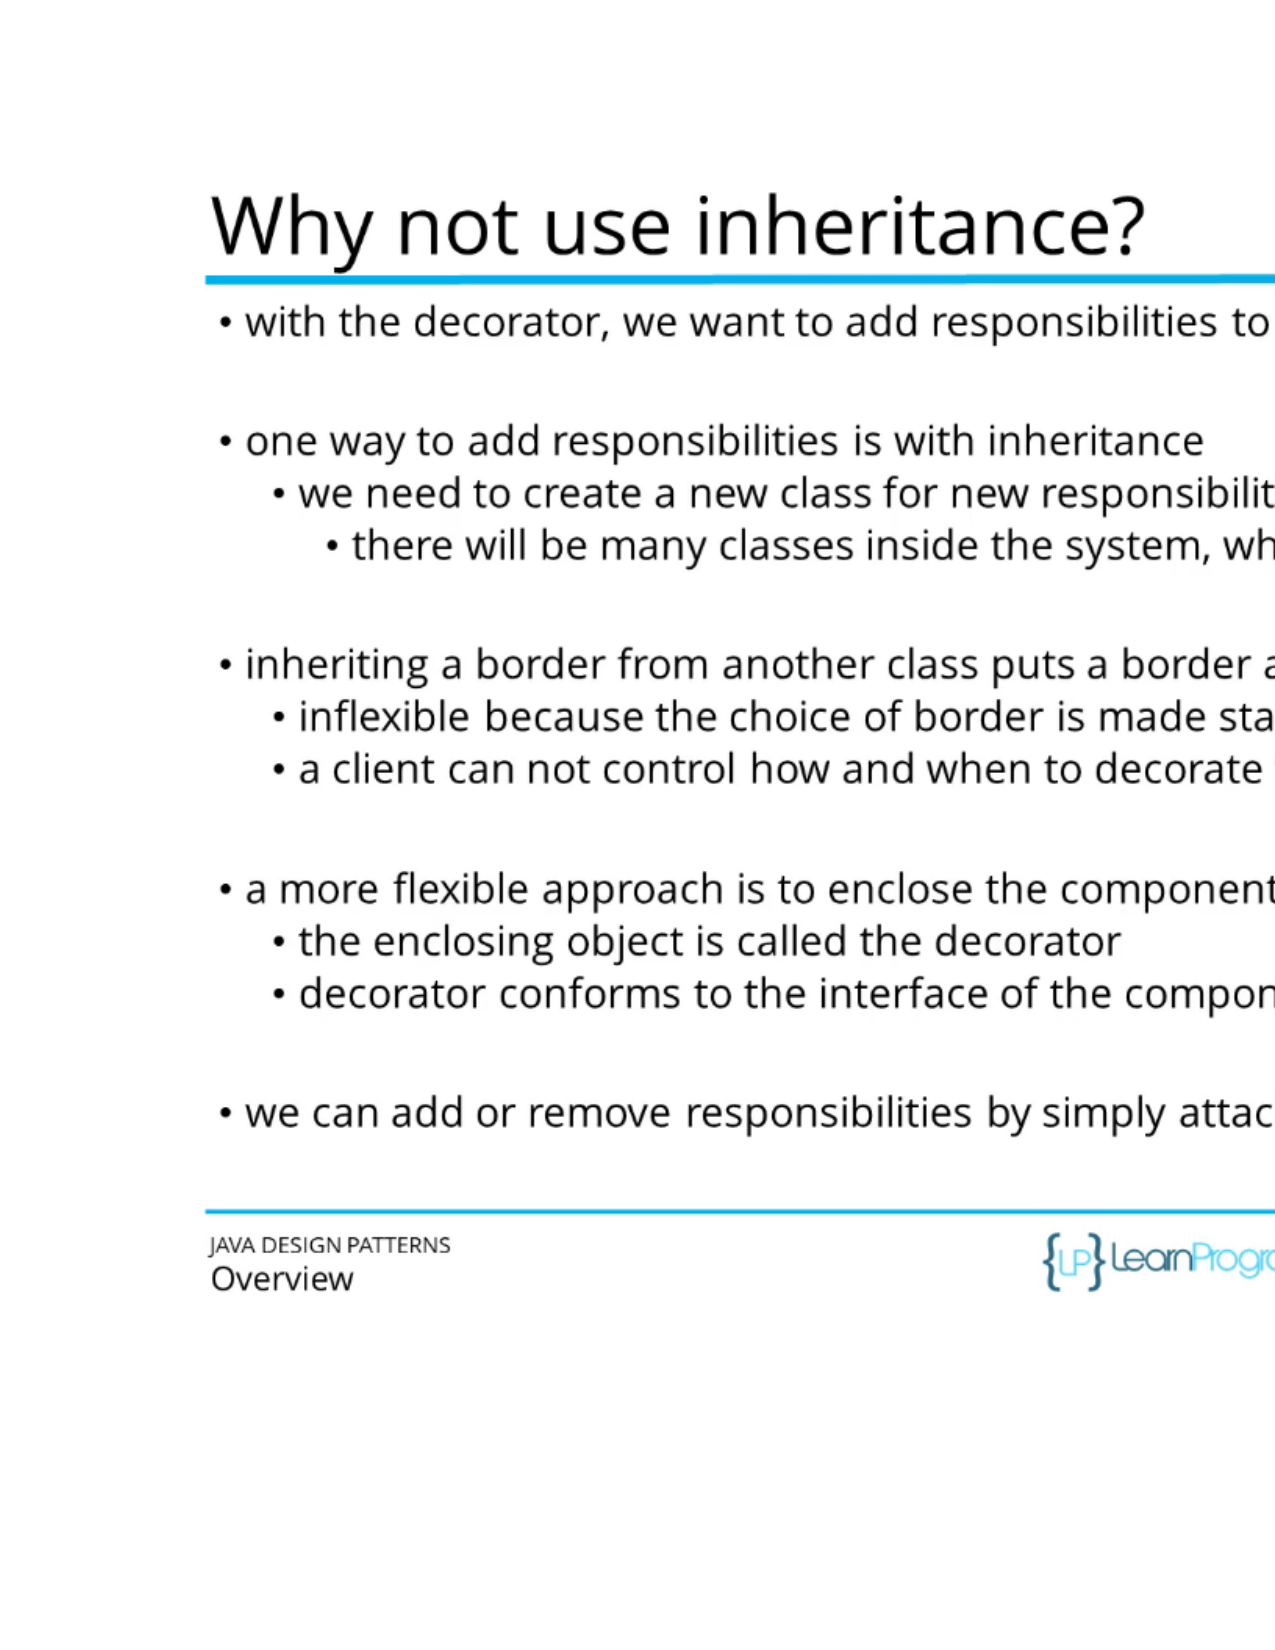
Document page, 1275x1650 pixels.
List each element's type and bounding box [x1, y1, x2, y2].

picture [150, 150, 1275, 1350]
